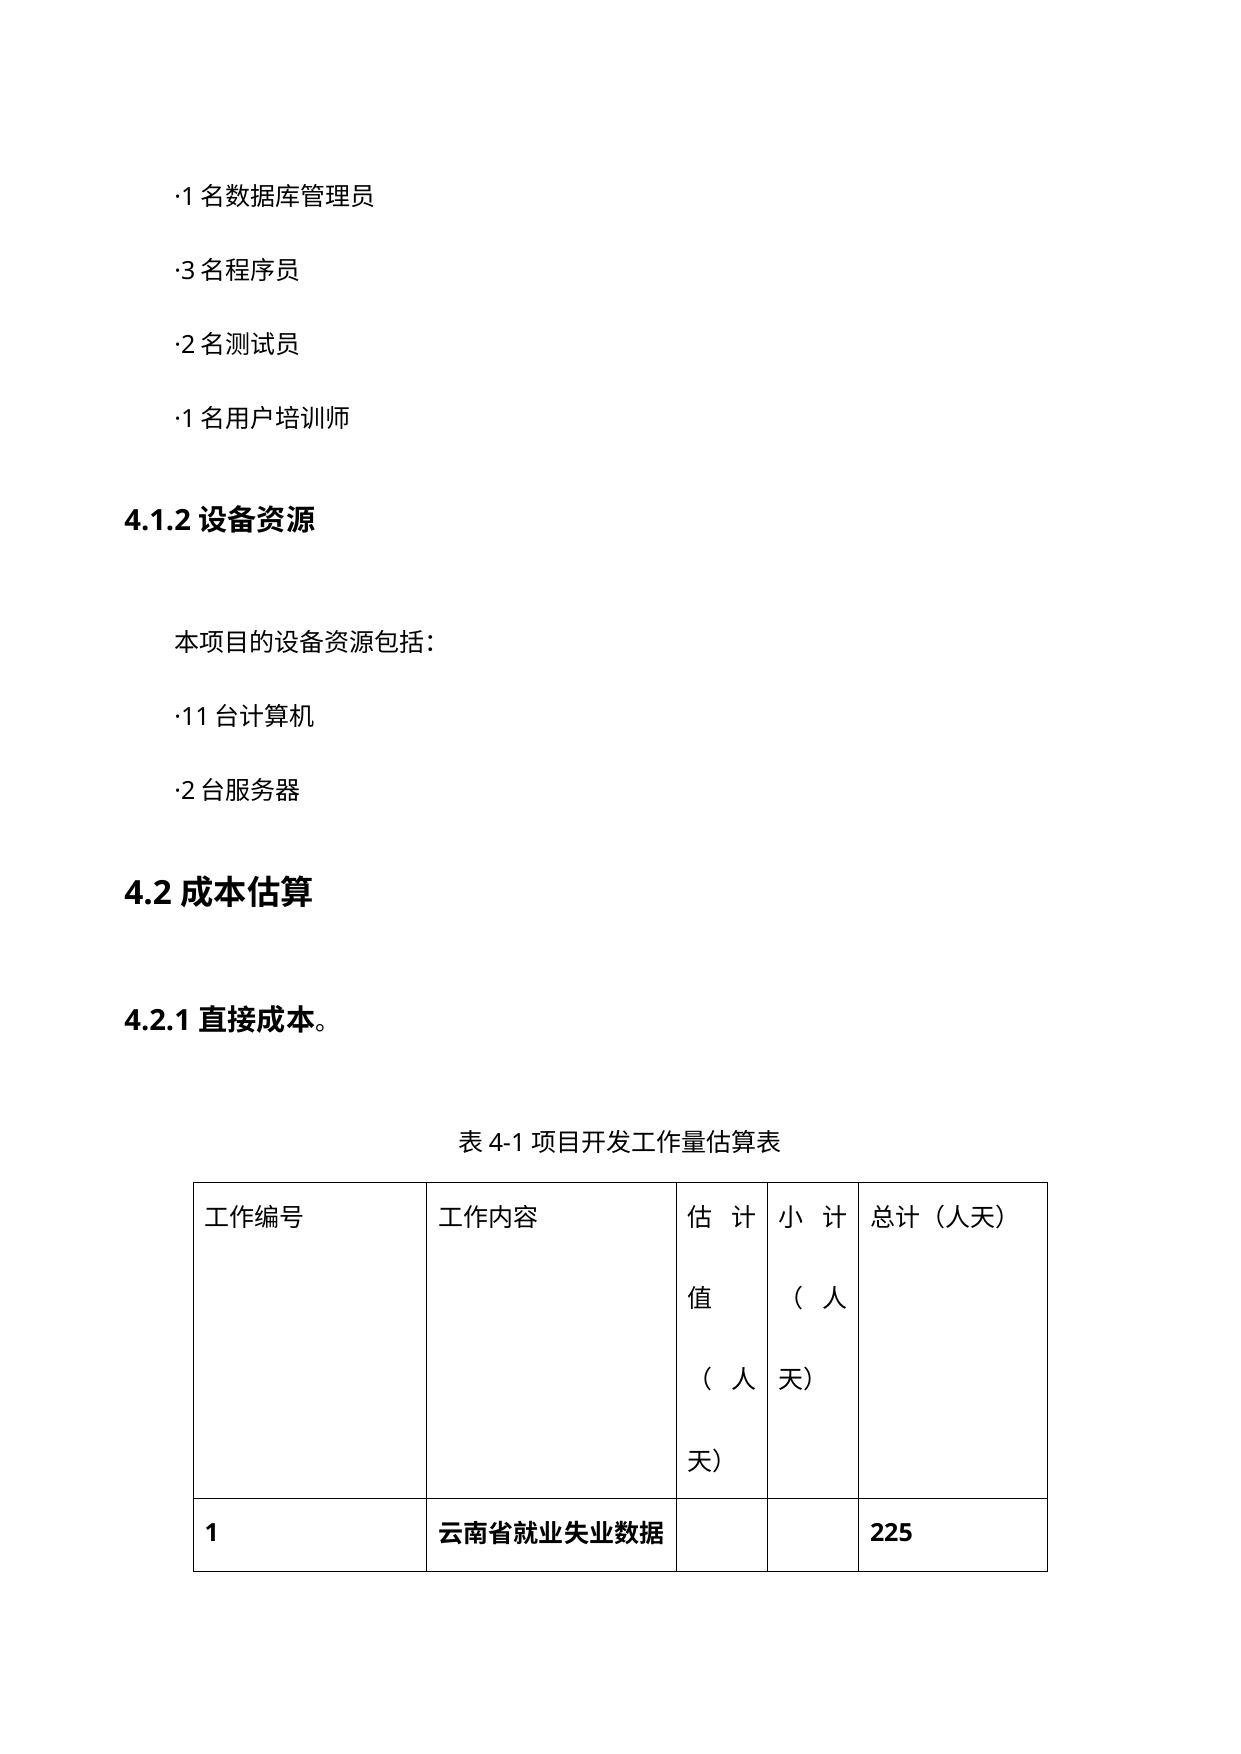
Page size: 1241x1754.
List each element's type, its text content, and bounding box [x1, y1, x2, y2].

text 表4-1 项目开发工作量估算表 [124, 1108, 1116, 1173]
text ·1名用户培训师 [124, 384, 1116, 449]
table_cell 225 [859, 1499, 1047, 1571]
table_header 总计（人天） [859, 1183, 1047, 1498]
text 4.2 成本估算 [124, 858, 1116, 923]
text ·3名程序员 [124, 236, 1116, 301]
table_header 工作内容 [427, 1183, 676, 1498]
table_cell 云南省就业失业数据采集系统项目 [427, 1499, 676, 1571]
table_cell [677, 1499, 767, 1571]
text ·11台计算机 [124, 682, 1116, 747]
text 4.1.2 设备资源 [124, 485, 1116, 550]
table_cell 1 [194, 1499, 426, 1571]
text 本项目的设备资源包括： [124, 608, 1116, 673]
table_cell [768, 1499, 858, 1571]
table_header 小计（人天） [768, 1183, 858, 1498]
text ·2台服务器 [124, 756, 1116, 821]
table_header 估计值（人天） [677, 1183, 767, 1498]
text 4.2.1 直接成本。 [124, 985, 1116, 1050]
table_header 工作编号 [194, 1183, 426, 1498]
text ·2名测试员 [124, 310, 1116, 375]
text ·1名数据库管理员 [124, 162, 1116, 227]
